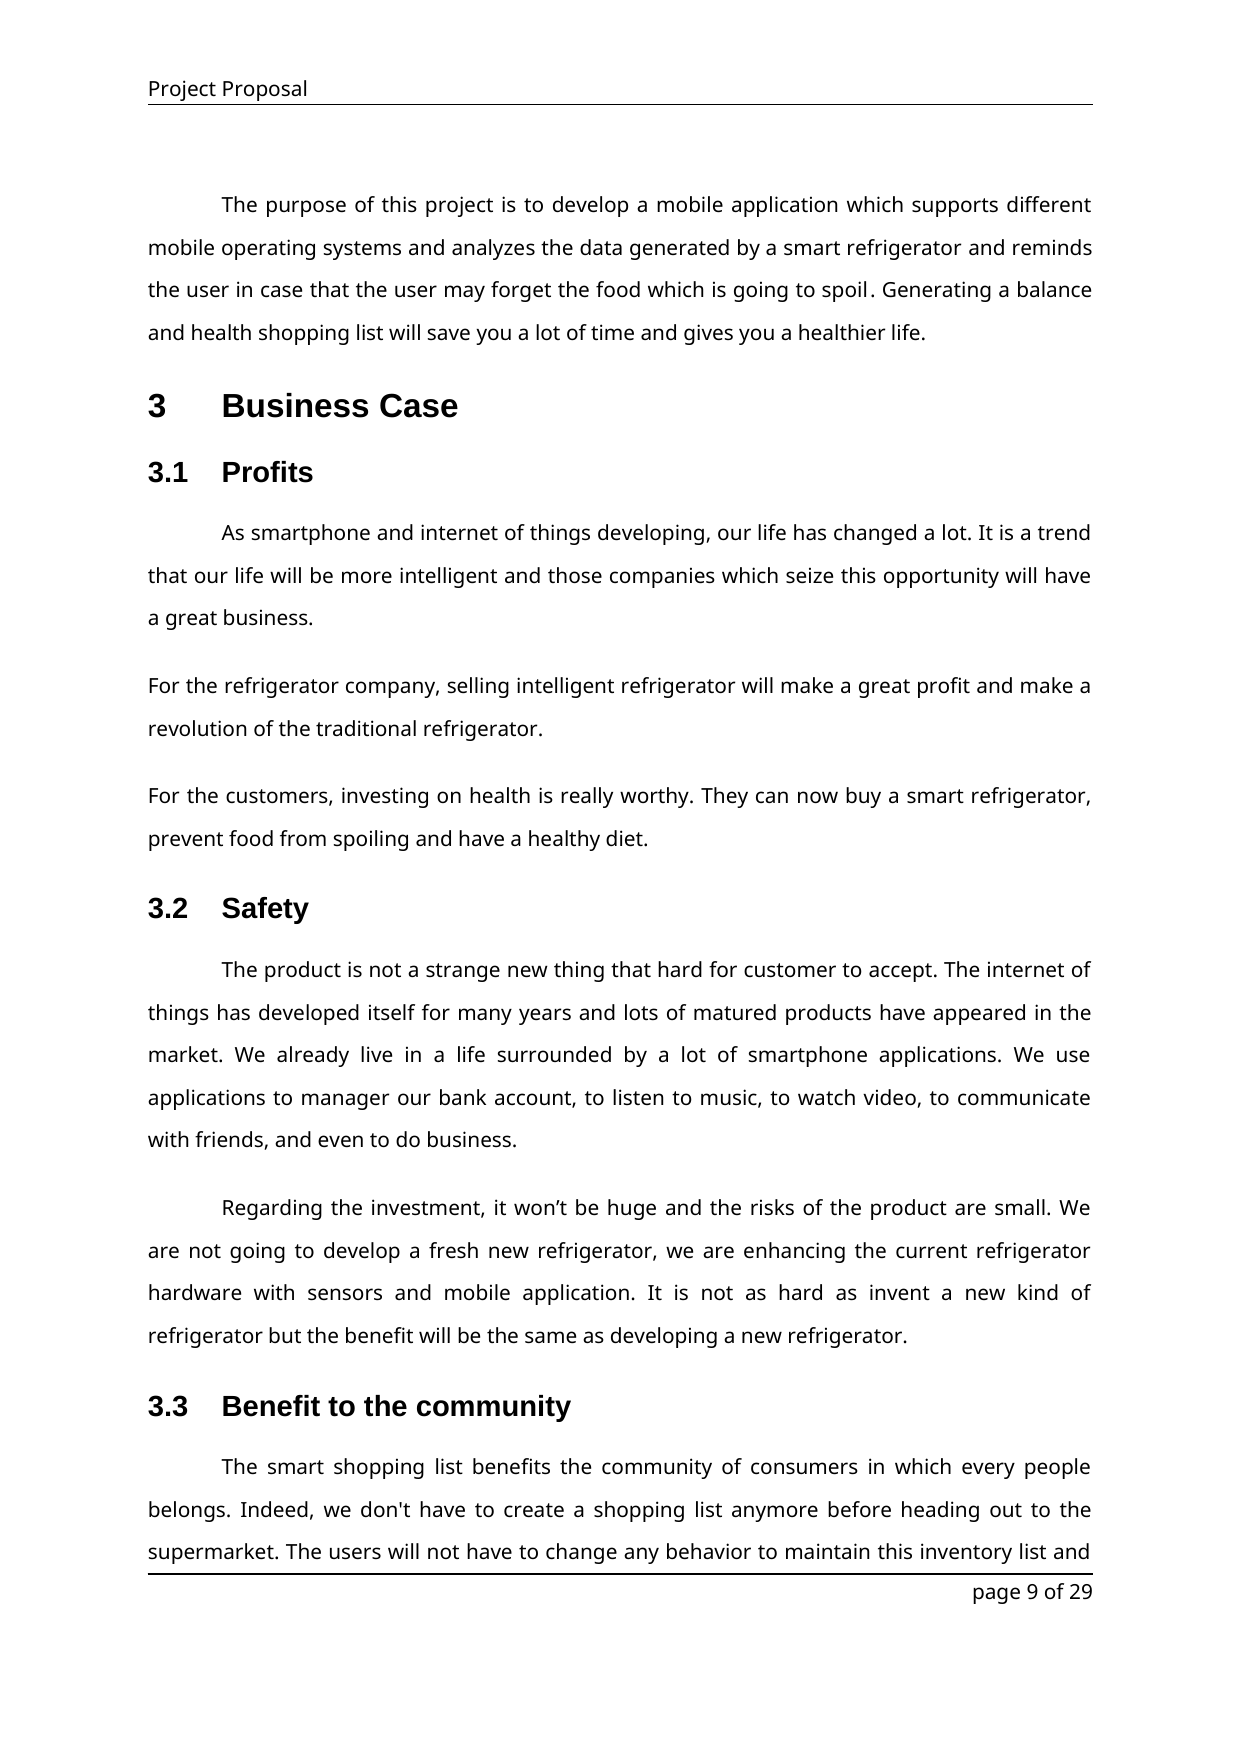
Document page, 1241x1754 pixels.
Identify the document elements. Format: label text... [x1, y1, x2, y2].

text Regarding the investment, it won’t be huge and the risks of the product are small. We are not going to develop a fresh new refrigerator, we are enhancing the current refrigerator hardware with sensors and mobile application. It is not as hard as invent a new kind of refrigerator but the benefit will be the same as developing a new refrigerator. [148, 1193, 1093, 1349]
text As smartphone and internet of things developing, our life has changed a lot. It is a trend that our life will be more intelligent and those companies which seize this opportunity will have a great business. [148, 518, 1093, 632]
subtitle Profits [148, 455, 1093, 488]
text For the refrigerator company, selling intelligent refrigerator will make a great profit and make a revolution of the traditional refrigerator. [148, 671, 1093, 742]
list The purpose of this project is to develop a mobile application which supports different mobile operating systems and analyzes the data generated by a smart refrigerator and reminds the user in case that the user may forget the food which is going to spoil. Generating a balance and health shopping list will save you a lot of time and gives you a healthier life. [148, 190, 1093, 346]
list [148, 1452, 1093, 1566]
text The product is not a strange new thing that hard for customer to accept. The internet of things has developed itself for many years and lots of matured products have appeared in the market. We already live in a life surrounded by a lot of smartphone applications. We use applications to manager our bank account, to listen to music, to watch video, to communicate with friends, and even to do business. [148, 955, 1093, 1154]
text For the customers, investing on health is really worthy. They can now buy a smart refrigerator, prevent food from spoiling and have a healthy diet. [148, 781, 1093, 852]
subtitle Benefit to the community [148, 1388, 1093, 1422]
subtitle Business Case [148, 386, 1093, 424]
subtitle Safety [148, 892, 1093, 925]
